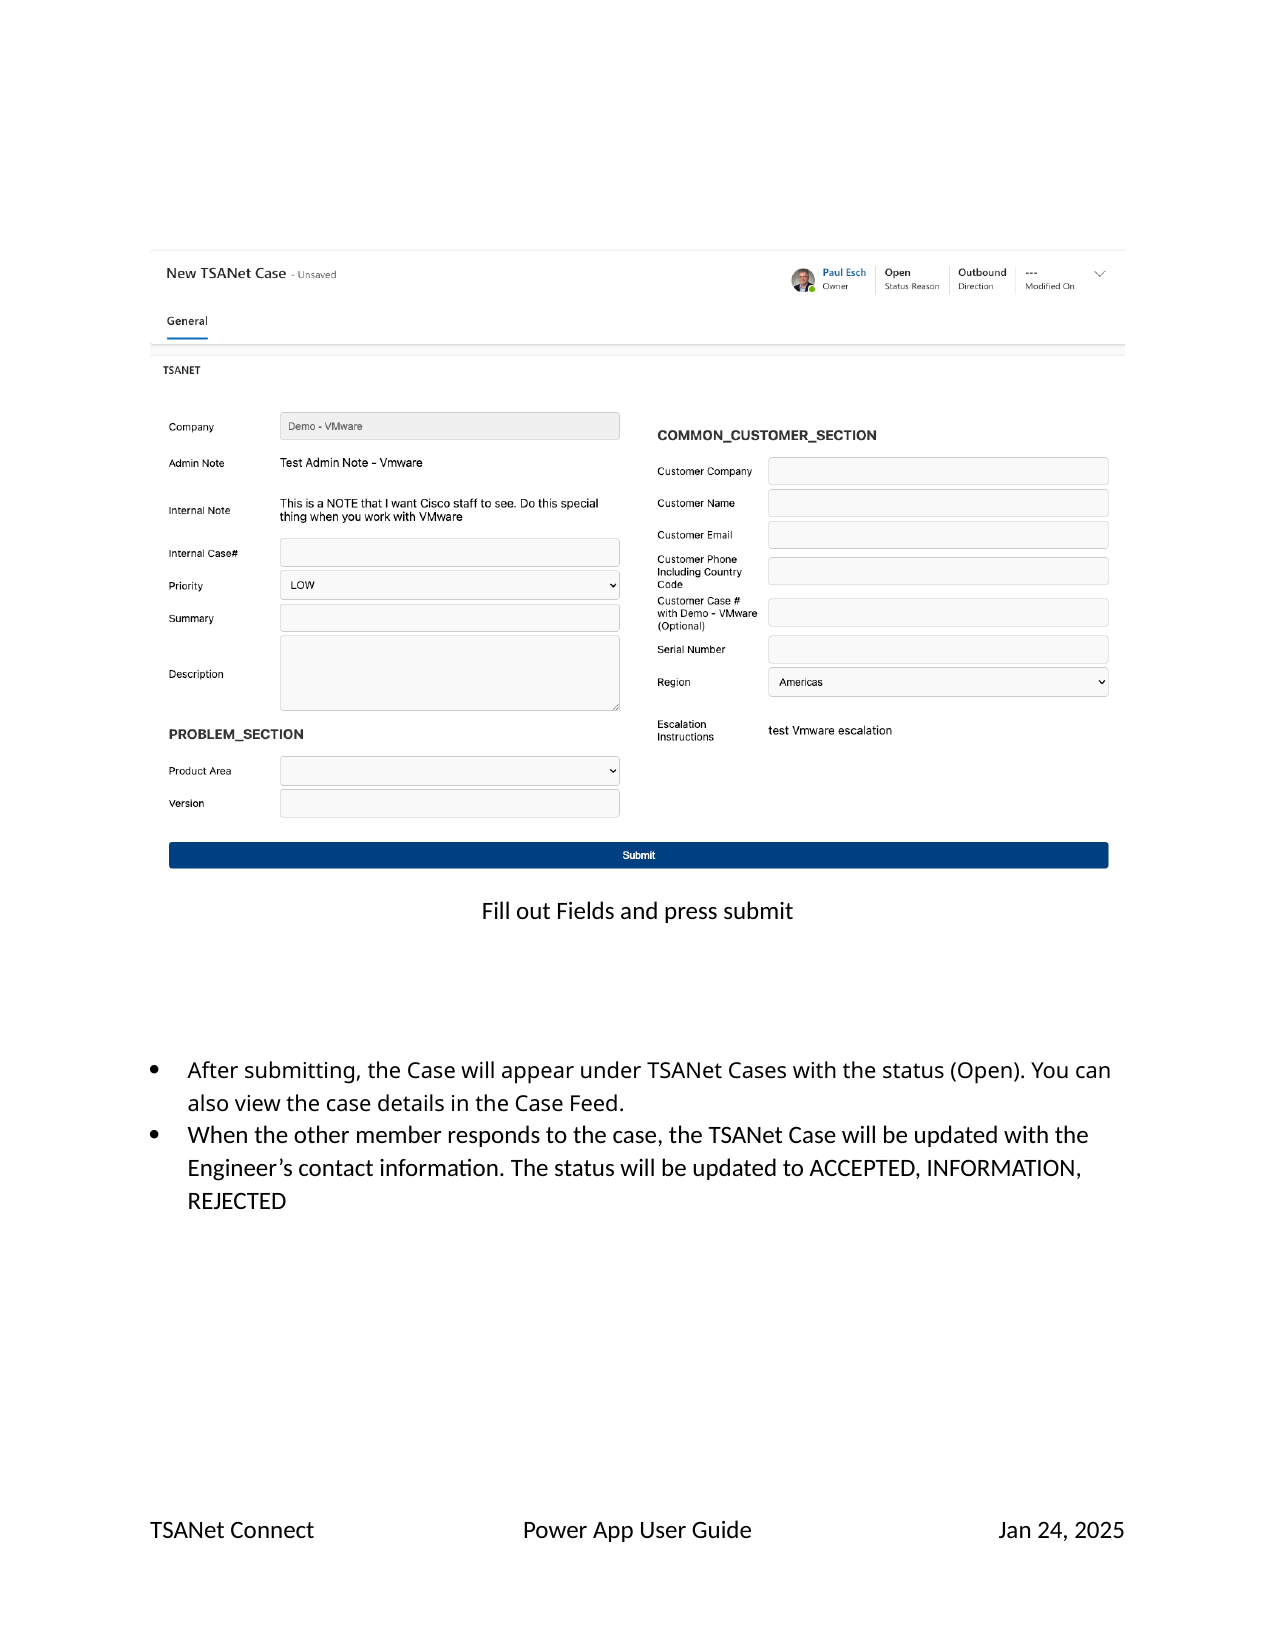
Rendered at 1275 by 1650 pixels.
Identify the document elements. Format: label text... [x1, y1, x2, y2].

list When the other member responds to the case, the TSANet Case will be updated with the Engineer’s contact information. The status will be updated to ACCEPTED, INFORMATION, REJECTED [150, 1120, 1125, 1216]
picture [150, 249, 1125, 877]
list After submitting, the Case will appear under TSANet Cases with the status (Open). You can also view the case details in the Case Feed. [150, 1056, 1125, 1117]
text Fill out Fields and press submit [150, 895, 1125, 926]
